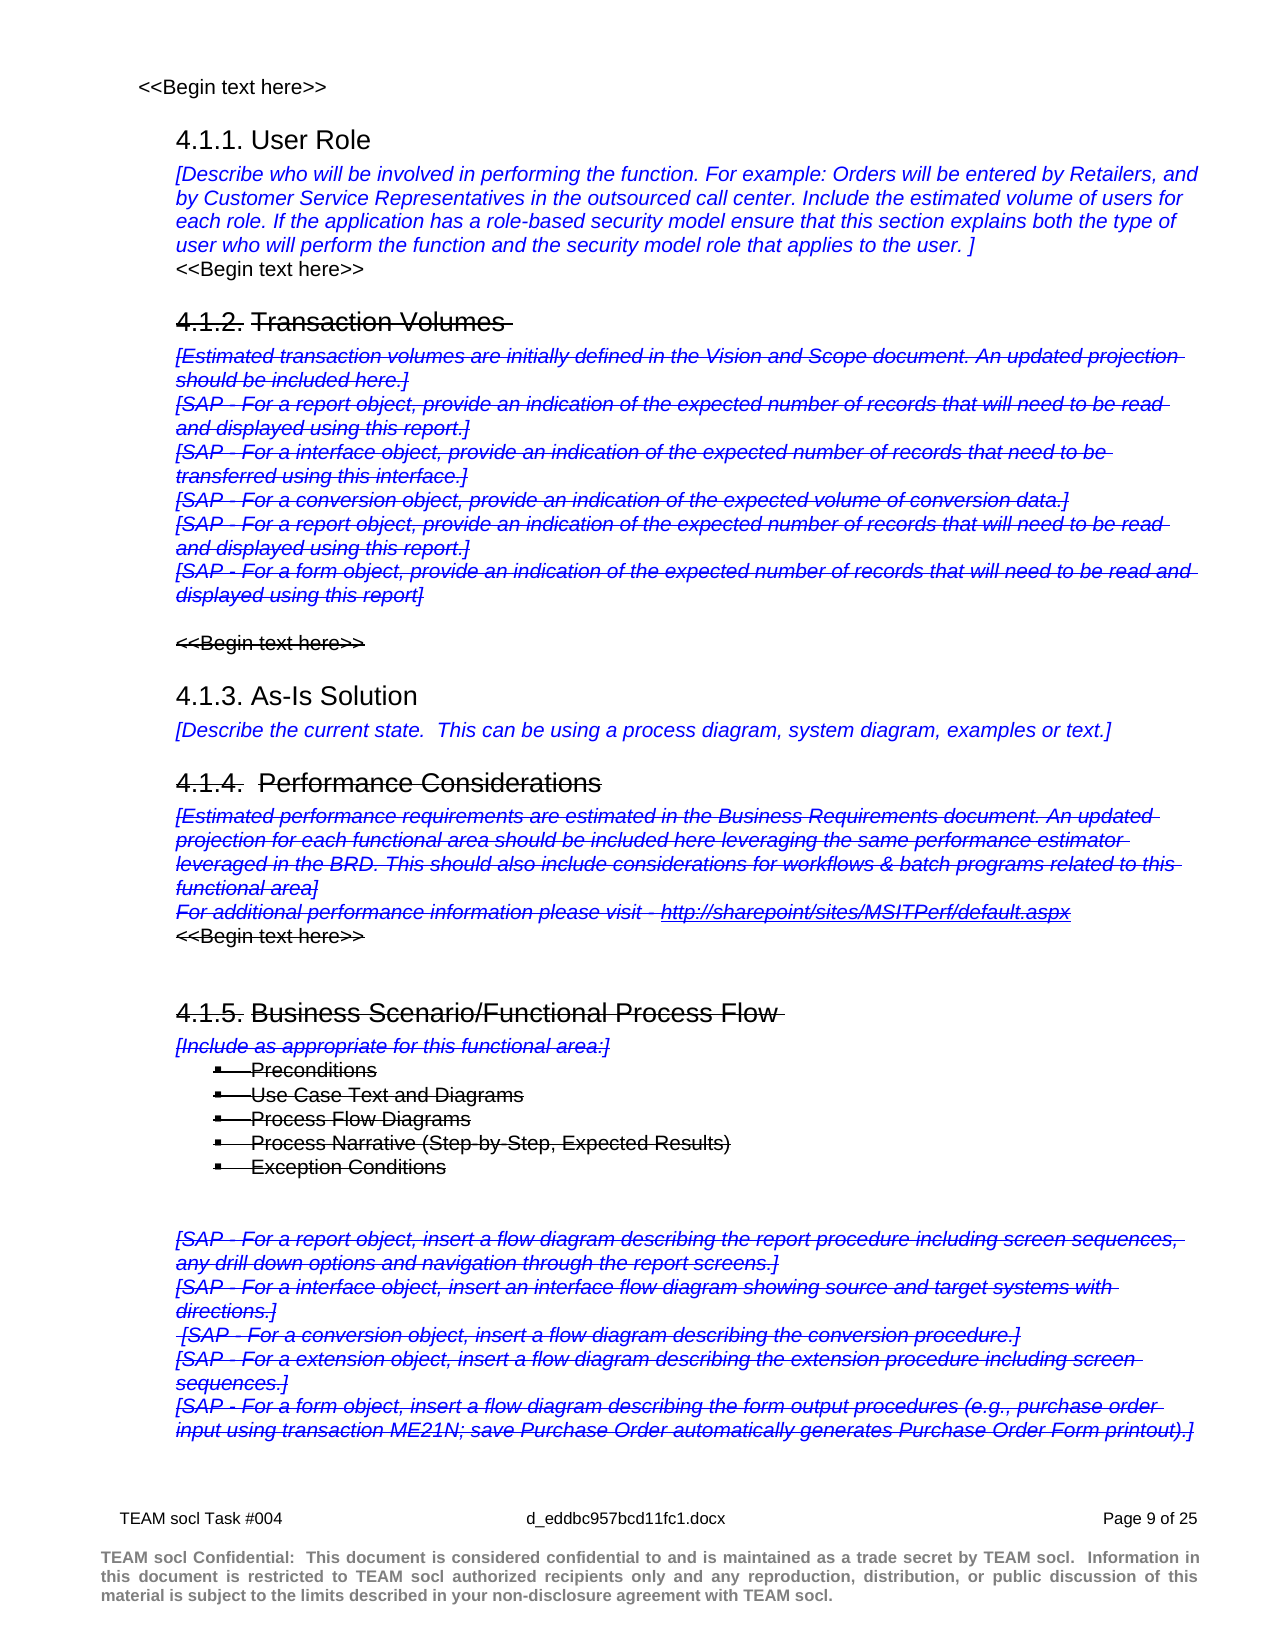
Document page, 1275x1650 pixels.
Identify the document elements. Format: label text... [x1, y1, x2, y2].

text [Estimated performance requirements are estimated in the Business Requirements document. An updated projection for each functional area should be included here leveraging the same performance estimator leveraged in the BRD. This should also include considerations for workflows & batch programs related to this functional area] [176, 804, 1200, 900]
text [SAP - For a conversion object, insert a flow diagram describing the conversion procedure.] [176, 1322, 1200, 1346]
text For additional performance information please visit - http://sharepoint/sites/MSITPerf/default.aspx [176, 900, 1200, 924]
subtitle User Role [176, 124, 1200, 155]
text [SAP - For a interface object, insert an interface flow diagram showing source and target systems with directions.] [176, 1274, 1200, 1322]
text [SAP - For a conversion object, provide an indication of the expected volume of conversion data.] [176, 487, 1200, 511]
text [SAP - For a interface object, provide an indication of the expected number of records that need to be transferred using this interface.] [176, 439, 1200, 487]
text [Include as appropriate for this functional area:] [176, 1034, 1200, 1058]
text <<Begin text here>> [138, 75, 1200, 99]
text [SAP - For a report object, provide an indication of the expected number of records that will need to be read and displayed using this report.] [176, 392, 1200, 439]
list Exception Conditions [213, 1154, 1200, 1179]
text [Estimated transaction volumes are initially defined in the Vision and Scope document. An updated projection should be included here.] [176, 344, 1200, 392]
text <<Begin text here>> [176, 924, 1200, 948]
list Preconditions [213, 1058, 1200, 1082]
list Use Case Text and Diagrams [213, 1082, 1200, 1106]
list Process Flow Diagrams [213, 1106, 1200, 1131]
text [SAP - For a report object, provide an indication of the expected number of records that will need to be read and displayed using this report.] [176, 511, 1200, 559]
text [SAP - For a extension object, insert a flow diagram describing the extension procedure including screen sequences.] [176, 1346, 1200, 1394]
text [Describe the current state. This can be using a process diagram, system diagram, examples or text.] [176, 718, 1200, 742]
list Process Narrative (Step-by-Step, Expected Results) [213, 1131, 1200, 1154]
text [SAP - For a form object, provide an indication of the expected number of records that will need to be read and displayed using this report] [176, 559, 1200, 607]
text <<Begin text here>> [176, 631, 1200, 655]
text [SAP - For a report object, insert a flow diagram describing the report procedure including screen sequences, any drill down options and navigation through the report screens.] [176, 1227, 1200, 1274]
subtitle Transaction Volumes [176, 306, 1200, 337]
subtitle As-Is Solution [176, 680, 1200, 711]
text <<Begin text here>> [176, 257, 1200, 281]
text [Describe who will be involved in performing the function. For example: Orders will be entered by Retailers, and by Customer Service Representatives in the outsourced call center. Include the estimated volume of users for each role. If the application has a role-based security model ensure that this section explains both the type of user who will perform the function and the security model role that applies to the user. ] [176, 161, 1200, 257]
subtitle Performance Considerations [176, 767, 1200, 798]
subtitle Business Scenario/Functional Process Flow [176, 997, 1200, 1028]
